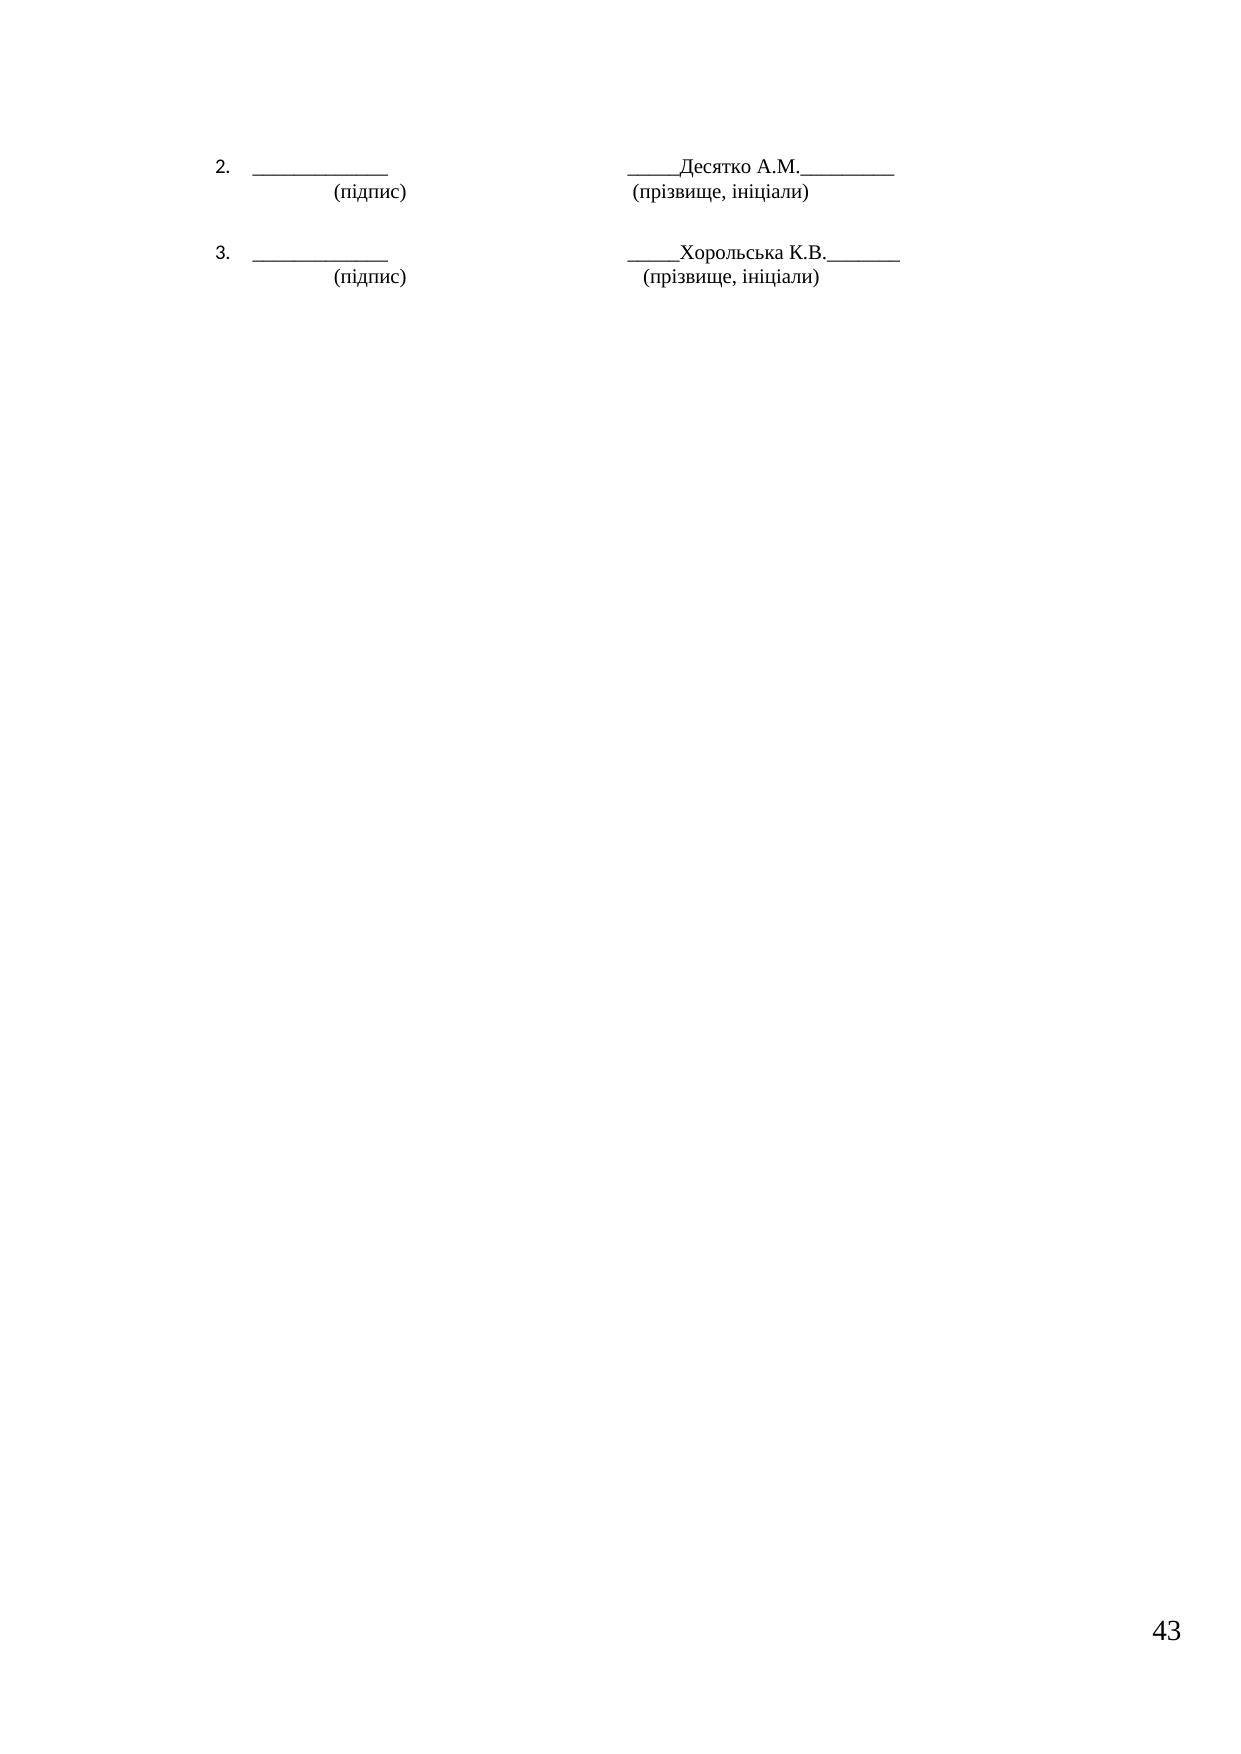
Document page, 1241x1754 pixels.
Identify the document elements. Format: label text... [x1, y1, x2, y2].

list _____________ _____Хорольська К.В._______ [215, 239, 1181, 264]
text (підпис) (прізвище, ініціали) [266, 179, 1181, 203]
text (підпис) (прізвище, ініціали) [266, 264, 1181, 288]
list _____________ _____Десятко А.М._________ [215, 153, 1181, 179]
